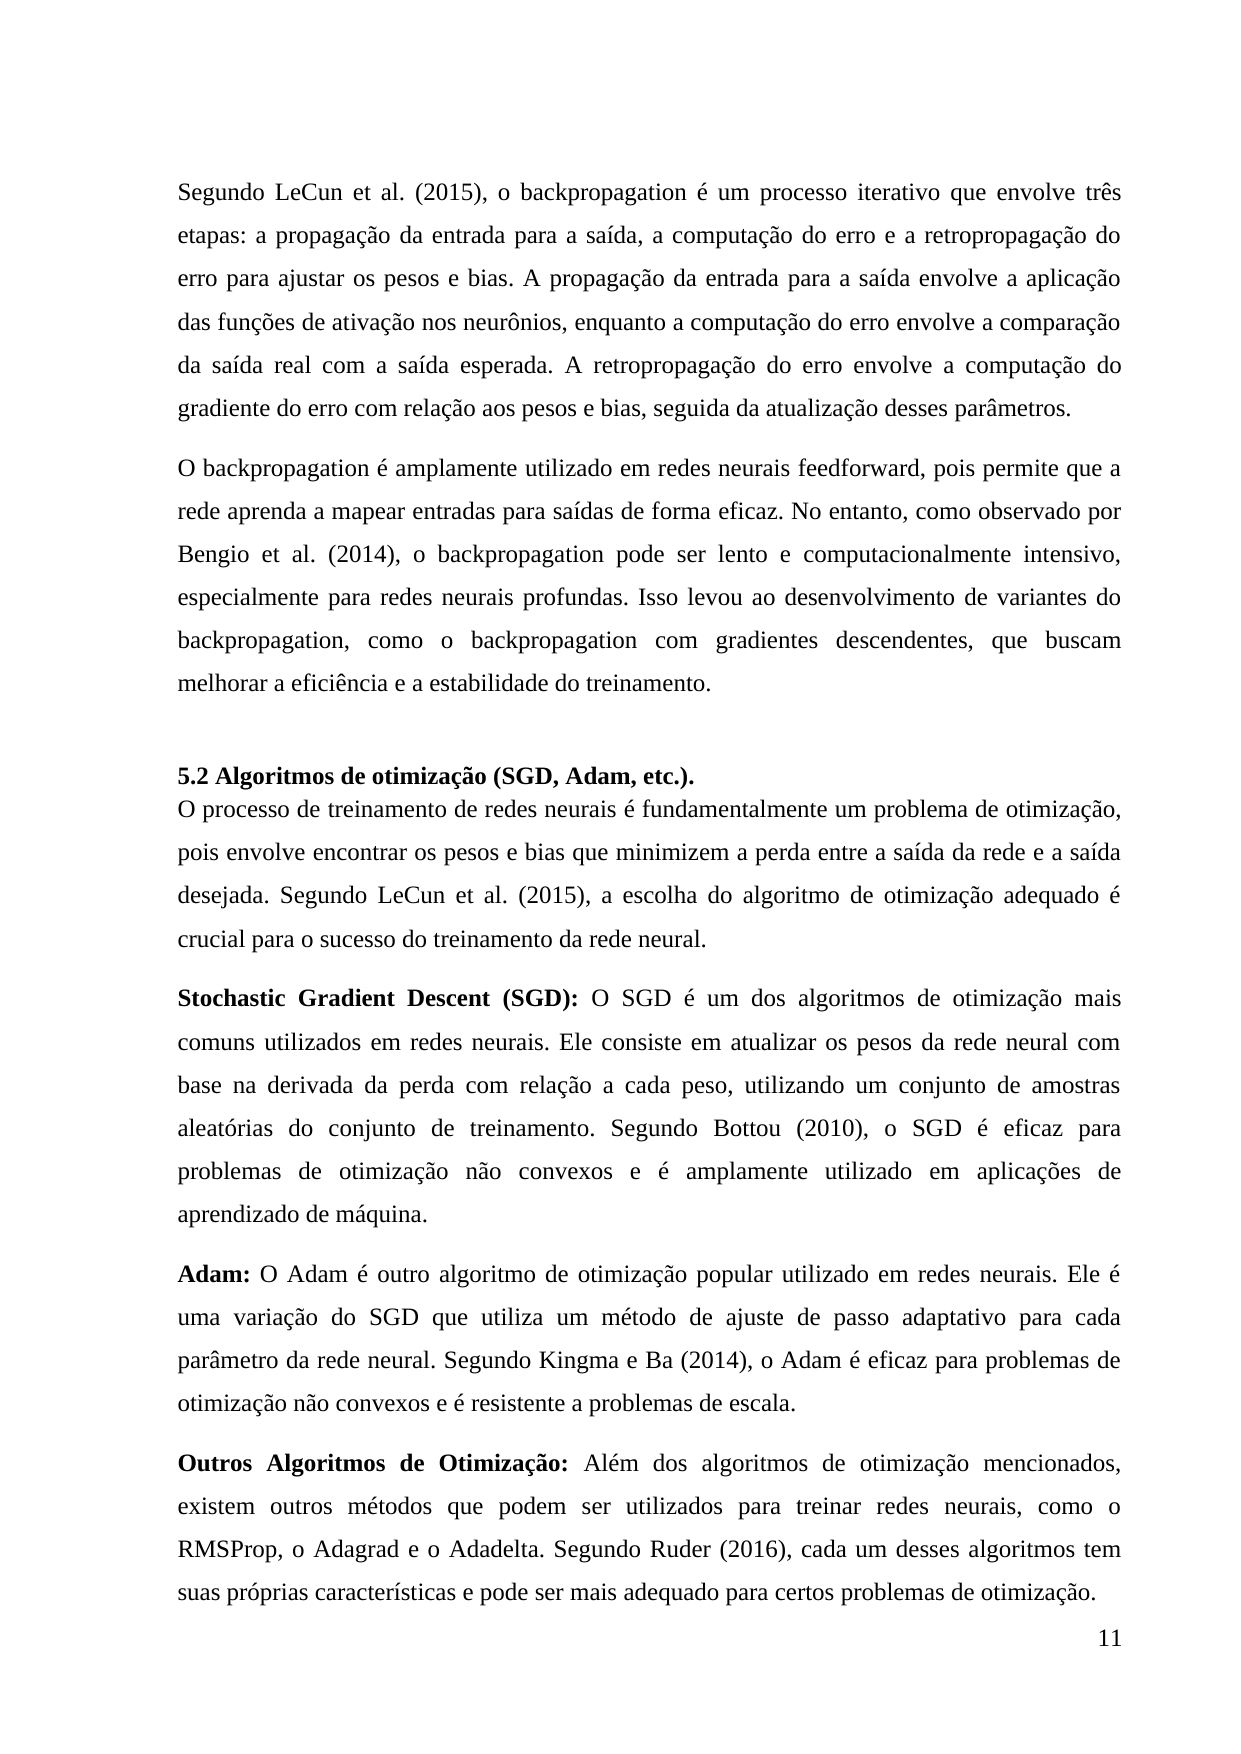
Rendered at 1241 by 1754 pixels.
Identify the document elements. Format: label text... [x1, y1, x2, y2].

subtitle 5.2 Algoritmos de otimização (SGD, Adam, etc.). [177, 761, 1122, 790]
text O backpropagation é amplamente utilizado em redes neurais feedforward, pois permite que a rede aprenda a mapear entradas para saídas de forma eficaz. No entanto, como observado por Bengio et al. (2014), o backpropagation pode ser lento e computacionalmente intensivo, especialmente para redes neurais profundas. Isso levou ao desenvolvimento de variantes do backpropagation, como o backpropagation com gradientes descendentes, que buscam melhorar a eficiência e a estabilidade do treinamento. [177, 453, 1122, 697]
text O processo de treinamento de redes neurais é fundamentalmente um problema de otimização, pois envolve encontrar os pesos e bias que minimizem a perda entre a saída da rede e a saída desejada. Segundo LeCun et al. (2015), a escolha do algoritmo de otimização adequado é crucial para o sucesso do treinamento da rede neural. [177, 794, 1122, 952]
text Adam: O Adam é outro algoritmo de otimização popular utilizado em redes neurais. Ele é uma variação do SGD que utiliza um método de ajuste de passo adaptativo para cada parâmetro da rede neural. Segundo Kingma e Ba (2014), o Adam é eficaz para problemas de otimização não convexos e é resistente a problemas de escala. [177, 1259, 1122, 1417]
text Segundo LeCun et al. (2015), o backpropagation é um processo iterativo que envolve três etapas: a propagação da entrada para a saída, a computação do erro e a retropropagação do erro para ajustar os pesos e bias. A propagação da entrada para a saída envolve a aplicação das funções de ativação nos neurônios, enquanto a computação do erro envolve a comparação da saída real com a saída esperada. A retropropagação do erro envolve a computação do gradiente do erro com relação aos pesos e bias, seguida da atualização desses parâmetros. [177, 177, 1122, 422]
text Stochastic Gradient Descent (SGD): O SGD é um dos algoritmos de otimização mais comuns utilizados em redes neurais. Ele consiste em atualizar os pesos da rede neural com base na derivada da perda com relação a cada peso, utilizando um conjunto de amostras aleatórias do conjunto de treinamento. Segundo Bottou (2010), o SGD é eficaz para problemas de otimização não convexos e é amplamente utilizado em aplicações de aprendizado de máquina. [177, 983, 1122, 1228]
text Outros Algoritmos de Otimização: Além dos algoritmos de otimização mencionados, existem outros métodos que podem ser utilizados para treinar redes neurais, como o RMSProp, o Adagrad e o Adadelta. Segundo Ruder (2016), cada um desses algoritmos tem suas próprias características e pode ser mais adequado para certos problemas de otimização. [177, 1448, 1122, 1606]
